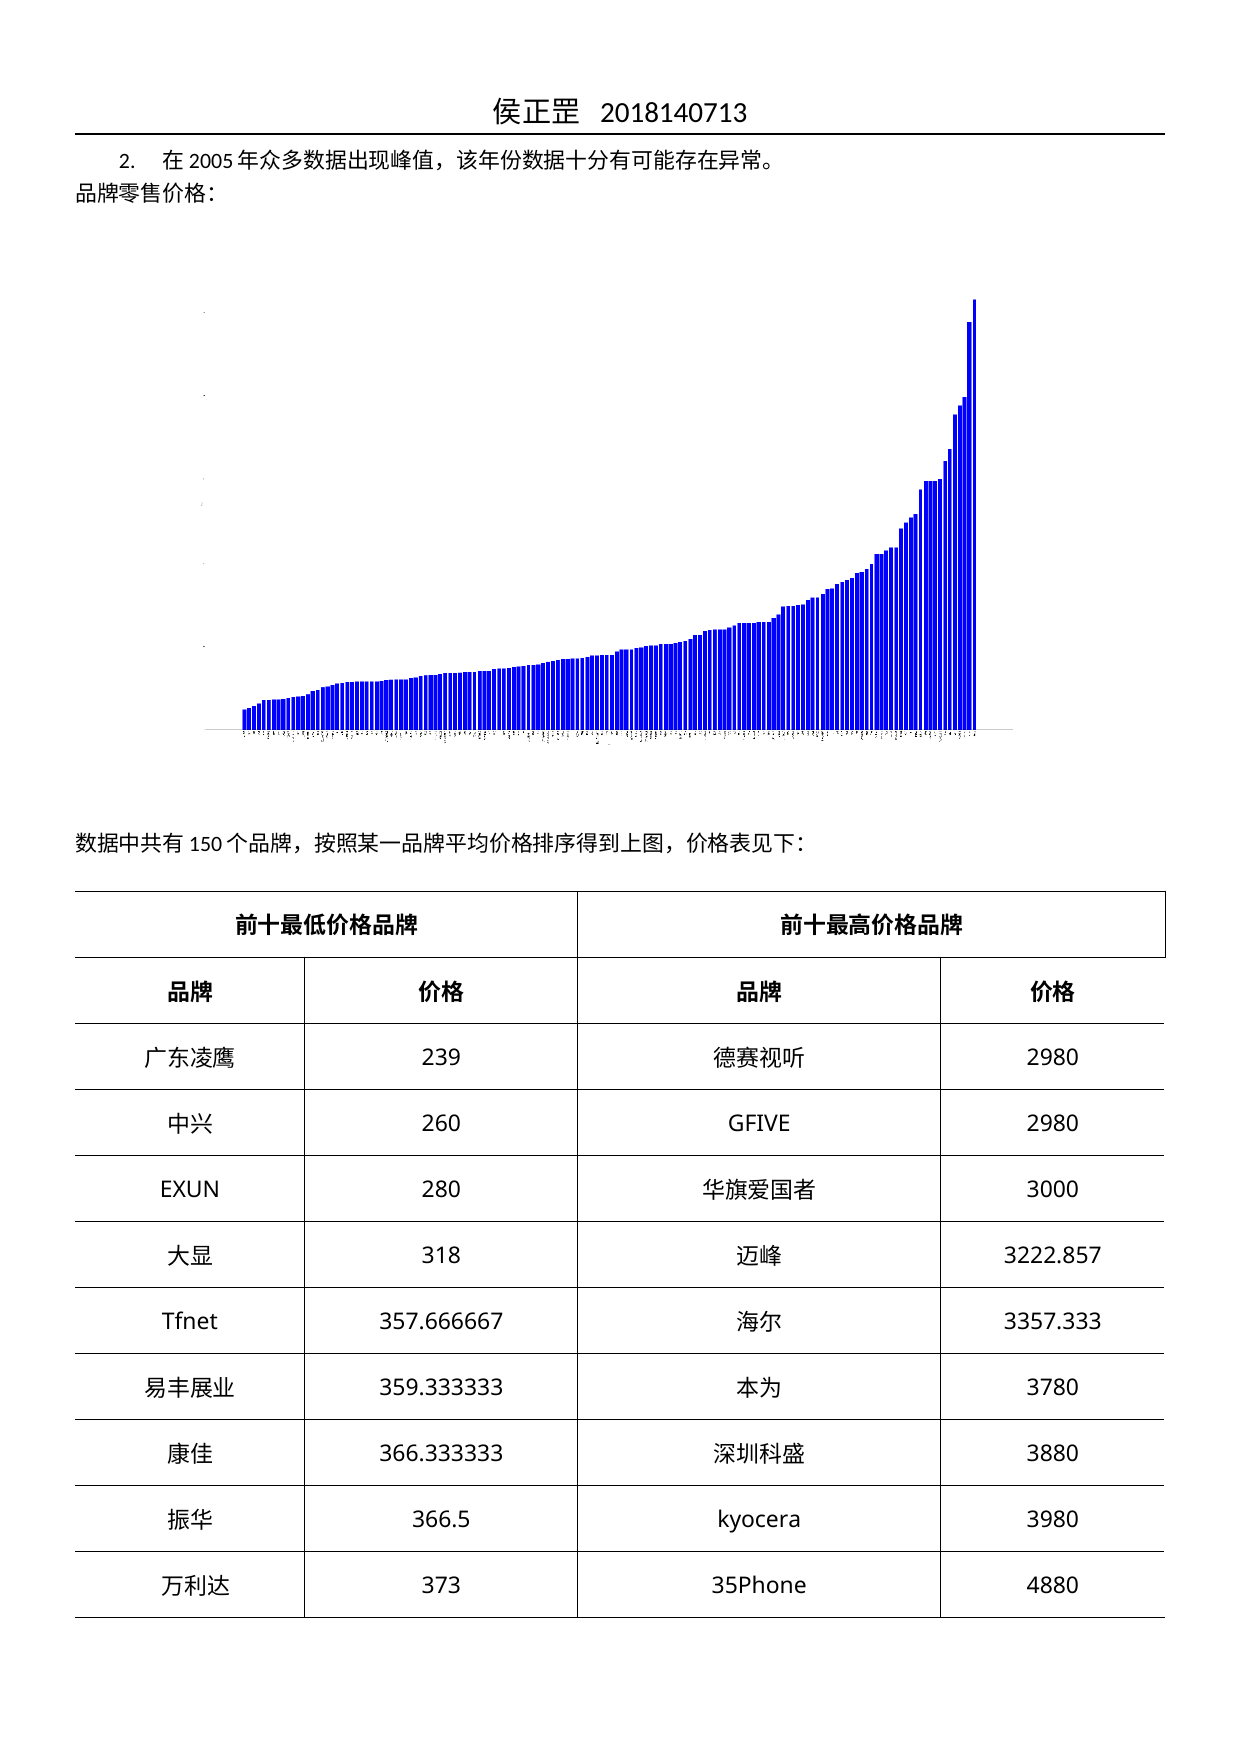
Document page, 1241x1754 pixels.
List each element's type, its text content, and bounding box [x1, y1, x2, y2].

table_cell 3222.857 [941, 1221, 1165, 1287]
table_cell 品牌 [578, 958, 940, 1023]
table_cell 318 [305, 1222, 577, 1287]
table_cell 易丰展业 [75, 1354, 304, 1419]
table_cell 大显 [75, 1222, 304, 1287]
table_cell 373 [305, 1552, 577, 1617]
table_cell EXUN [75, 1156, 304, 1221]
table_cell 德赛视听 [578, 1024, 940, 1089]
picture [75, 208, 1117, 794]
text 数据中共有150个品牌，按照某一品牌平均价格排序得到上图，价格表见下： [75, 826, 1165, 858]
table_cell 3780 [941, 1353, 1165, 1419]
table_cell 价格 [305, 958, 577, 1023]
table_cell 3000 [941, 1155, 1165, 1221]
table_cell 迈峰 [578, 1222, 940, 1287]
table_cell 239 [305, 1024, 577, 1089]
table_cell 4880 [941, 1551, 1165, 1617]
table_cell 康佳 [75, 1420, 304, 1485]
table_cell 华旗爱国者 [578, 1156, 940, 1221]
table_cell 280 [305, 1156, 577, 1221]
table_cell 振华 [75, 1486, 304, 1551]
table_cell 广东凌鹰 [75, 1024, 304, 1089]
table_cell 357.666667 [305, 1288, 577, 1353]
table_cell kyocera [578, 1486, 940, 1551]
table_cell 品牌 [75, 958, 304, 1023]
table_cell 海尔 [578, 1288, 940, 1353]
table_cell 366.333333 [305, 1420, 577, 1485]
text 品牌零售价格： [75, 176, 1165, 208]
table_cell 3357.333 [941, 1287, 1165, 1353]
table_cell 价格 [941, 958, 1165, 1023]
table_cell 2980 [941, 1089, 1165, 1155]
table_cell Tfnet [75, 1288, 304, 1353]
table_cell 万利达 [75, 1552, 304, 1617]
list 在2005年众多数据出现峰值，该年份数据十分有可能存在异常。 [119, 143, 1165, 176]
table_cell 中兴 [75, 1090, 304, 1155]
table_cell 深圳科盛 [578, 1420, 940, 1485]
table_header 前十最低价格品牌 [75, 892, 577, 957]
table_cell GFIVE [578, 1090, 940, 1155]
table_cell 3880 [941, 1419, 1165, 1485]
table_cell 3980 [941, 1485, 1165, 1551]
table_cell 359.333333 [305, 1354, 577, 1419]
table_header 前十最高价格品牌 [578, 892, 1165, 957]
table_cell 2980 [941, 1023, 1165, 1089]
table_cell 35Phone [578, 1552, 940, 1617]
table_cell 366.5 [305, 1486, 577, 1551]
table_cell 本为 [578, 1354, 940, 1419]
table_cell 260 [305, 1090, 577, 1155]
